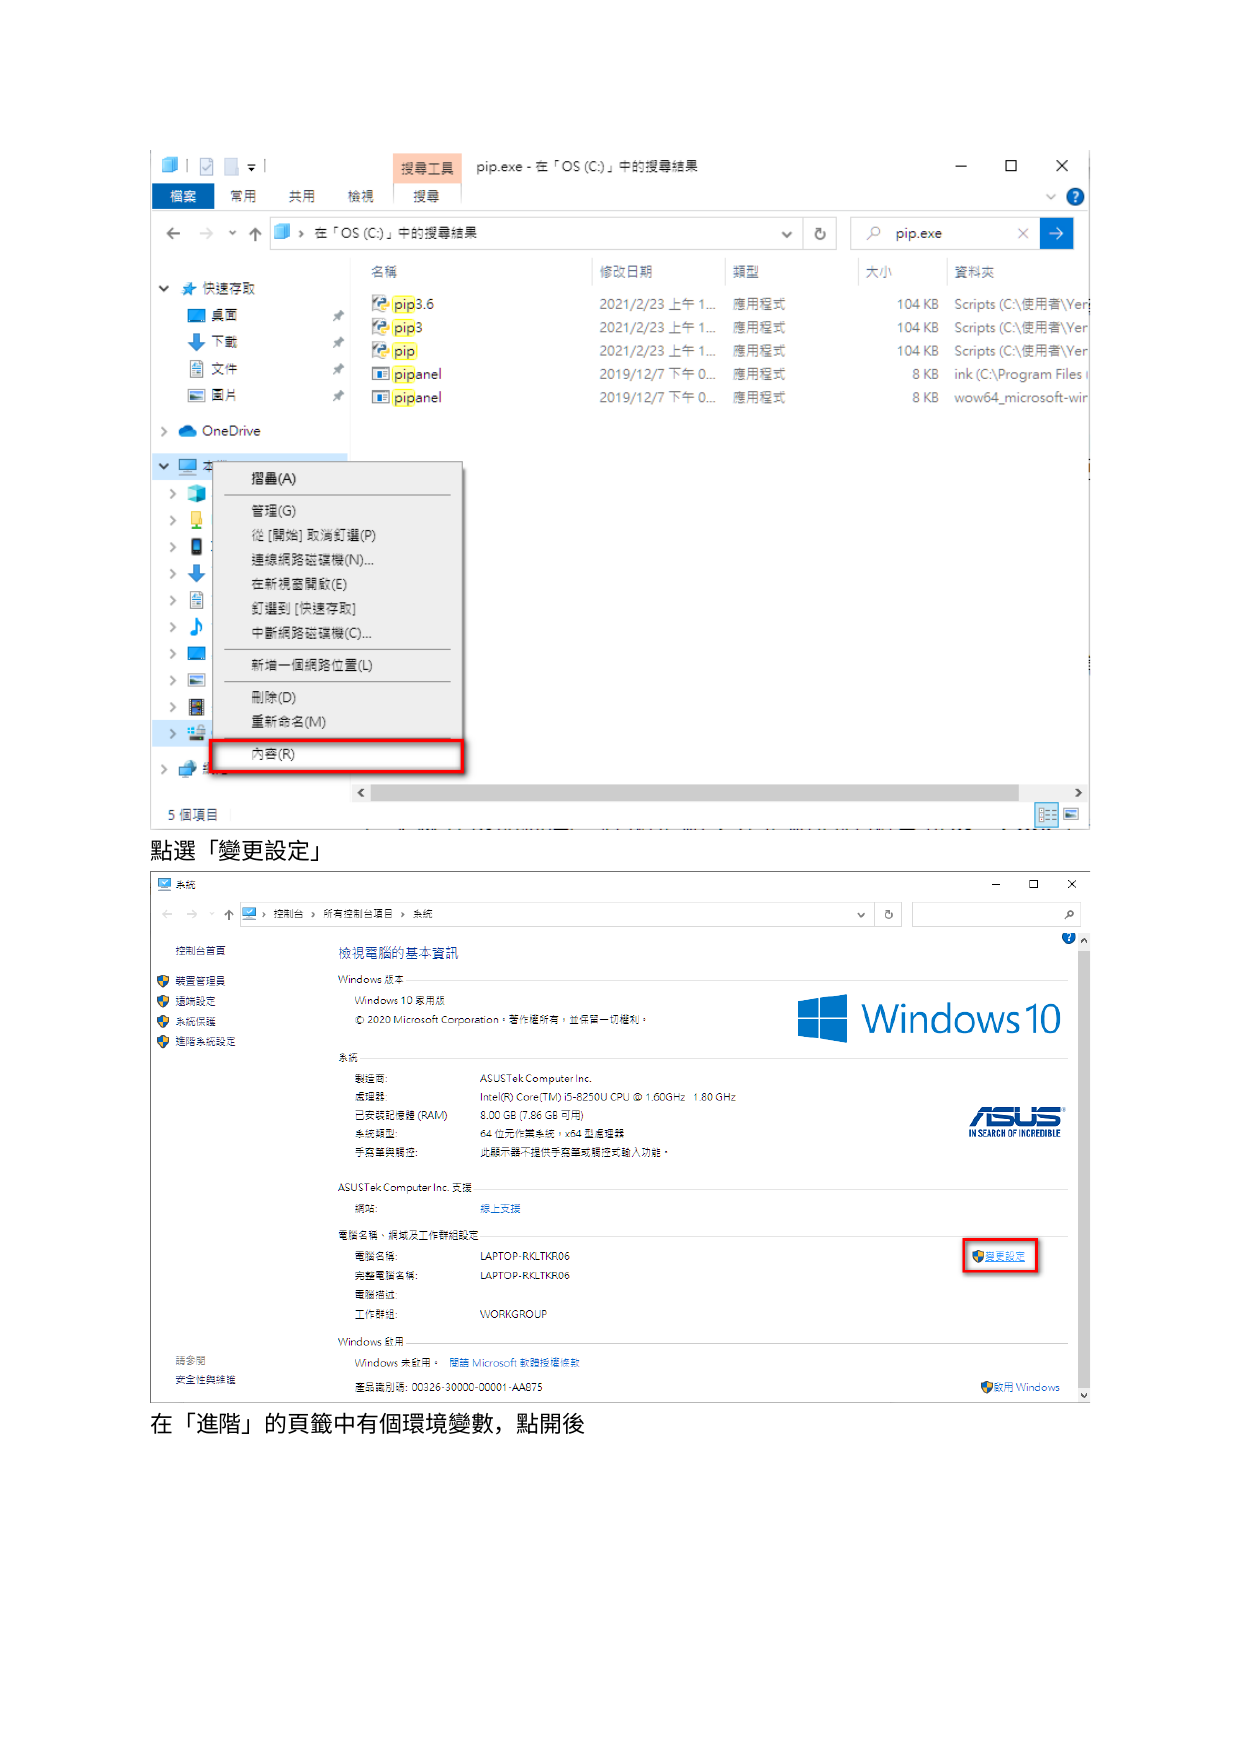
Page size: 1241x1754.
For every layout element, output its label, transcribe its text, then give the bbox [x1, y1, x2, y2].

text 在「進階」的頁籤中有個環境變數，點開後 [150, 1406, 1090, 1439]
picture [150, 150, 1091, 830]
text 點選「變更設定」 [150, 833, 1090, 866]
picture [150, 871, 1091, 1403]
